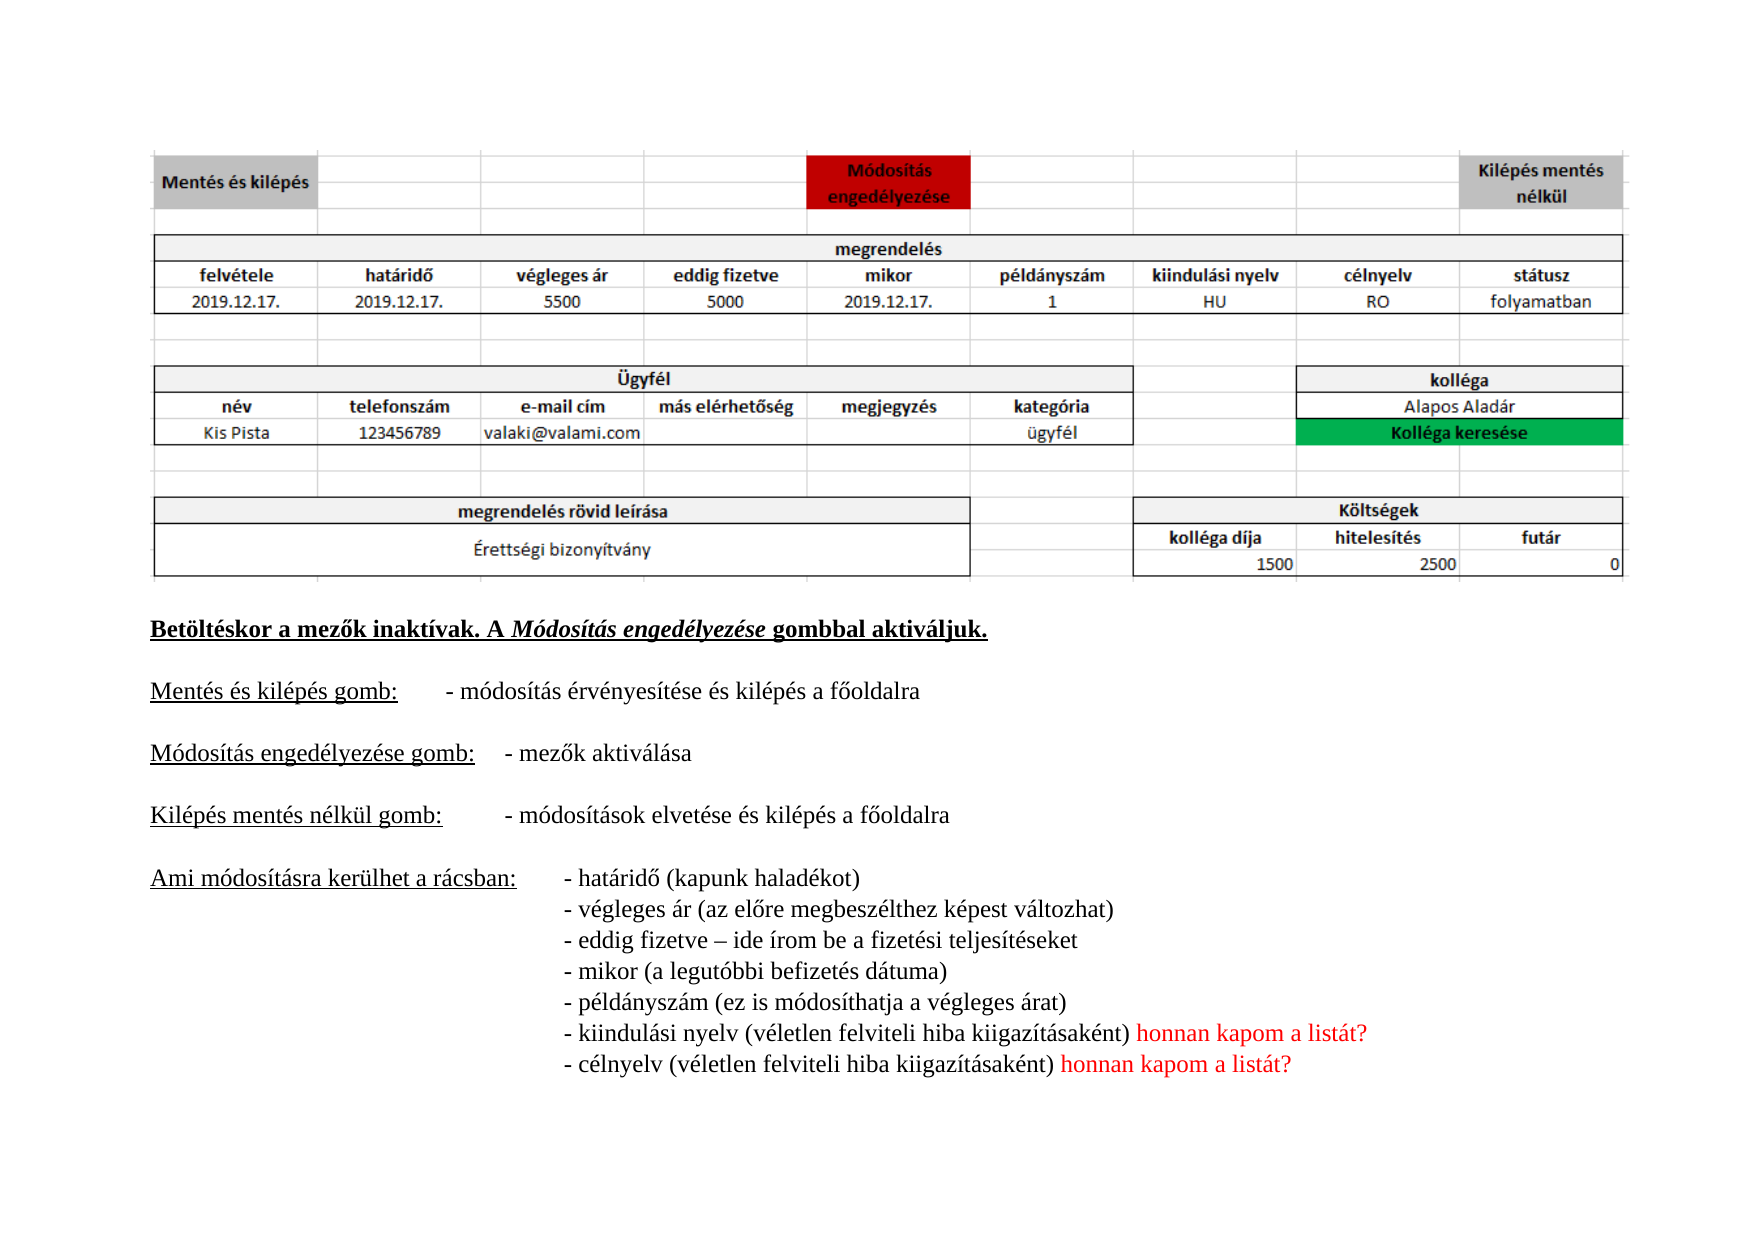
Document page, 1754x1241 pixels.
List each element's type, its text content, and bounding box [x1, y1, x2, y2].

text - eddig fizetve – ide írom be a fizetési teljesítéseket [150, 925, 1604, 953]
text Kilépés mentés nélkül gomb: - módosítások elvetése és kilépés a főoldalra [150, 801, 1604, 829]
text Betöltéskor a mezők inaktívak. A Módosítás engedélyezése gombbal aktiváljuk. [150, 614, 1604, 643]
text - mikor (a legutóbbi befizetés dátuma) [150, 956, 1604, 984]
text - célnyelv (véletlen felviteli hiba kiigazításaként) honnan kapom a listát? [150, 1049, 1604, 1078]
text - végleges ár (az előre megbeszélthez képest változhat) [150, 894, 1604, 922]
text - kiindulási nyelv (véletlen felviteli hiba kiigazításaként) honnan kapom a listát? [150, 1018, 1604, 1047]
text Ami módosításra kerülhet a rácsban: - határidő (kapunk haladékot) [150, 863, 1604, 891]
text Mentés és kilépés gomb: - módosítás érvényesítése és kilépés a főoldalra [150, 676, 1604, 705]
text Módosítás engedélyezése gomb: - mezők aktiválása [150, 738, 1604, 767]
picture [150, 150, 1630, 582]
text - példányszám (ez is módosíthatja a végleges árat) [150, 987, 1604, 1016]
